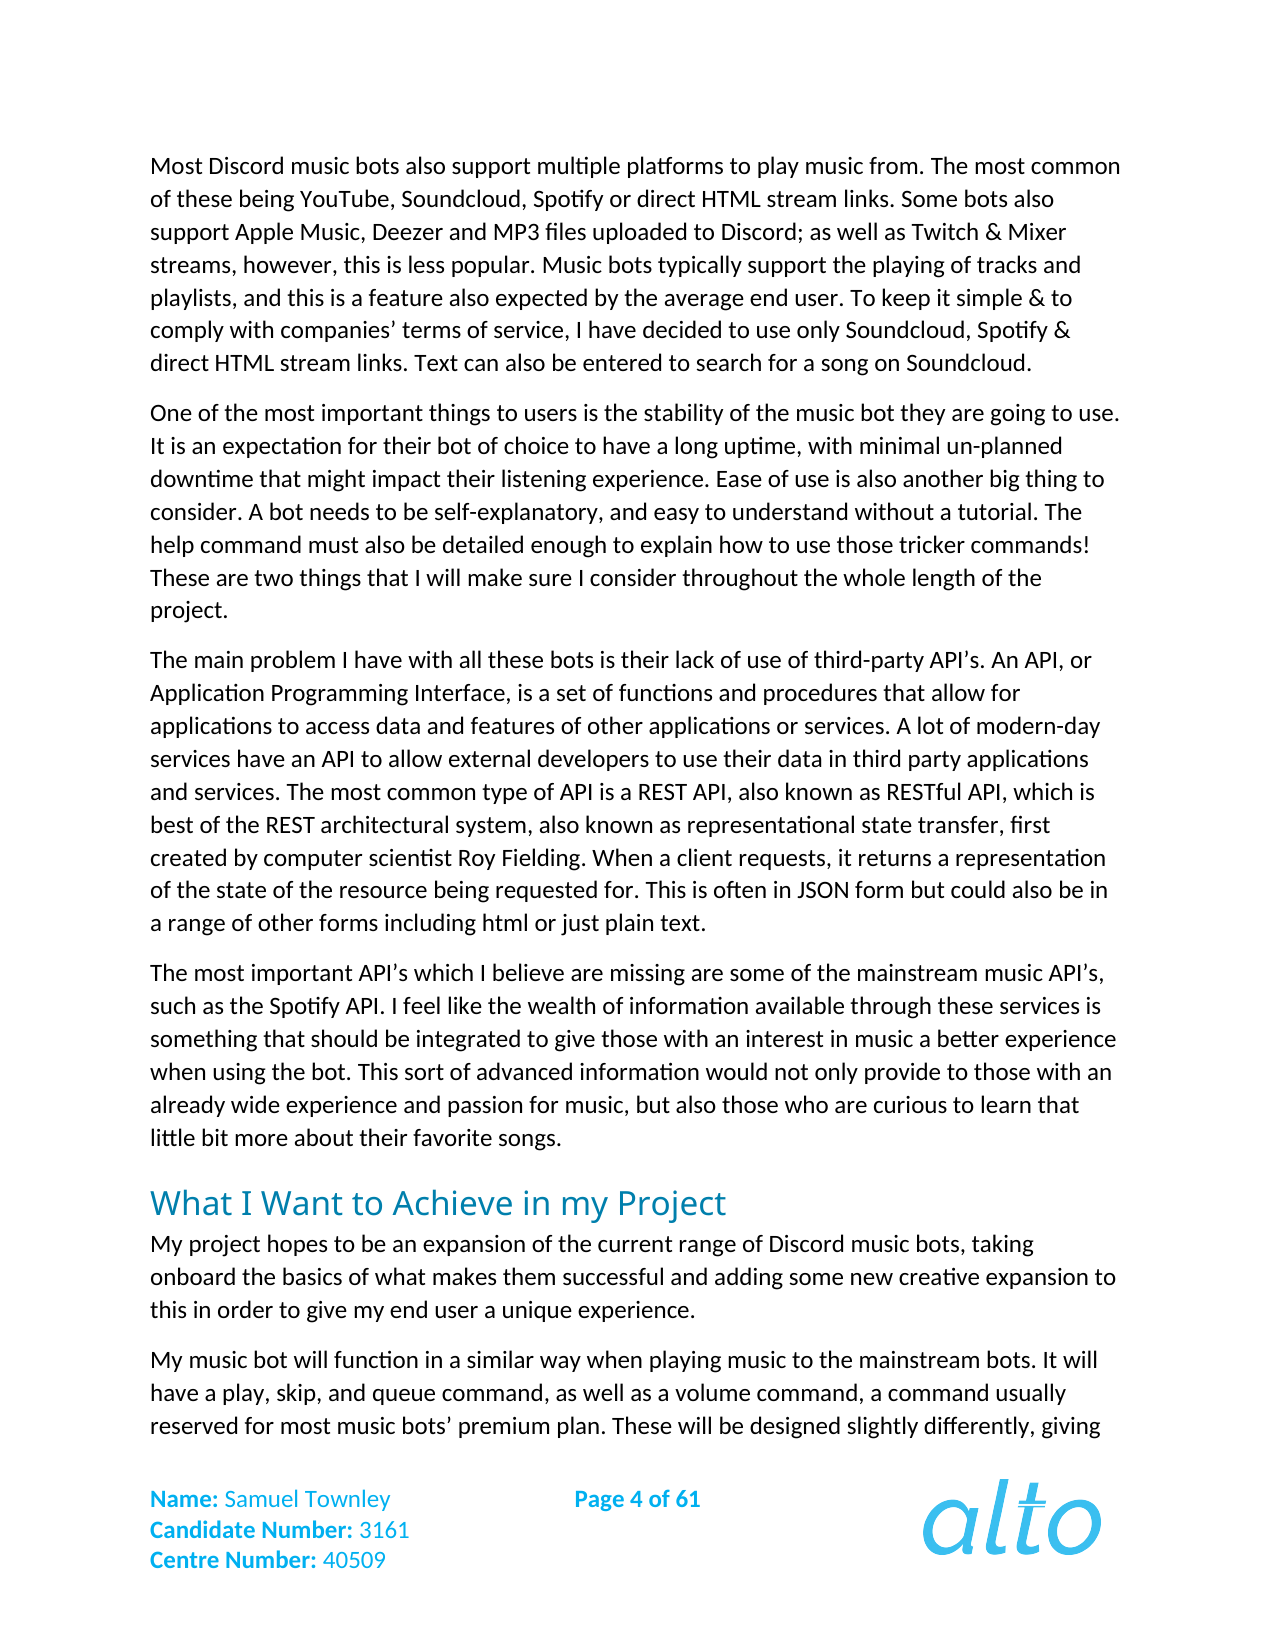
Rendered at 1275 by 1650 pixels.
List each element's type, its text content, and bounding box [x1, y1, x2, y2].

text The main problem I have with all these bots is their lack of use of third-party API’s. An API, or Application Programming Interface, is a set of functions and procedures that allow for applications to access data and features of other applications or services. A lot of modern-day services have an API to allow external developers to use their data in third party applications and services. The most common type of API is a REST API, also known as RESTful API, which is best of the REST architectural system, also known as representational state transfer, first created by computer scientist Roy Fielding. When a client requests, it returns a representation of the state of the resource being requested for. This is often in JSON form but could also be in a range of other forms including html or just plain text. [150, 644, 1125, 938]
text My project hopes to be an expansion of the current range of Discord music bots, taking onboard the basics of what makes them successful and adding some new creative expansion to this in order to give my end user a unique experience. [150, 1228, 1125, 1325]
picture [875, 1448, 1150, 1586]
text The most important API’s which I believe are missing are some of the mainstream music API’s, such as the Spotify API. I feel like the wealth of information available through these services is something that should be integrated to give those with an interest in music a better experience when using the bot. This sort of advanced information would not only provide to those with an already wide experience and passion for music, but also those who are curious to learn that little bit more about their favorite songs. [150, 957, 1125, 1152]
text One of the most important things to users is the stability of the music bot they are going to use. It is an expectation for their bot of choice to have a long uptime, with minimal un-planned downtime that might impact their listening experience. Ease of use is also another big thing to consider. A bot needs to be self-explanatory, and easy to understand without a tutorial. The help command must also be detailed enough to explain how to use those tricker commands! These are two things that I will make sure I consider throughout the whole length of the project. [150, 397, 1125, 625]
text Most Discord music bots also support multiple platforms to play music from. The most common of these being YouTube, Soundcloud, Spotify or direct HTML stream links. Some bots also support Apple Music, Deezer and MP3 files uploaded to Discord; as well as Twitch & Mixer streams, however, this is less popular. Music bots typically support the playing of tracks and playlists, and this is a feature also expected by the average end user. To keep it simple & to comply with companies’ terms of service, I have decided to use only Soundcloud, Spotify & direct HTML stream links. Text can also be entered to search for a song on Soundcloud. [150, 150, 1125, 378]
subtitle What I Want to Achieve in my Project [150, 1179, 1125, 1225]
